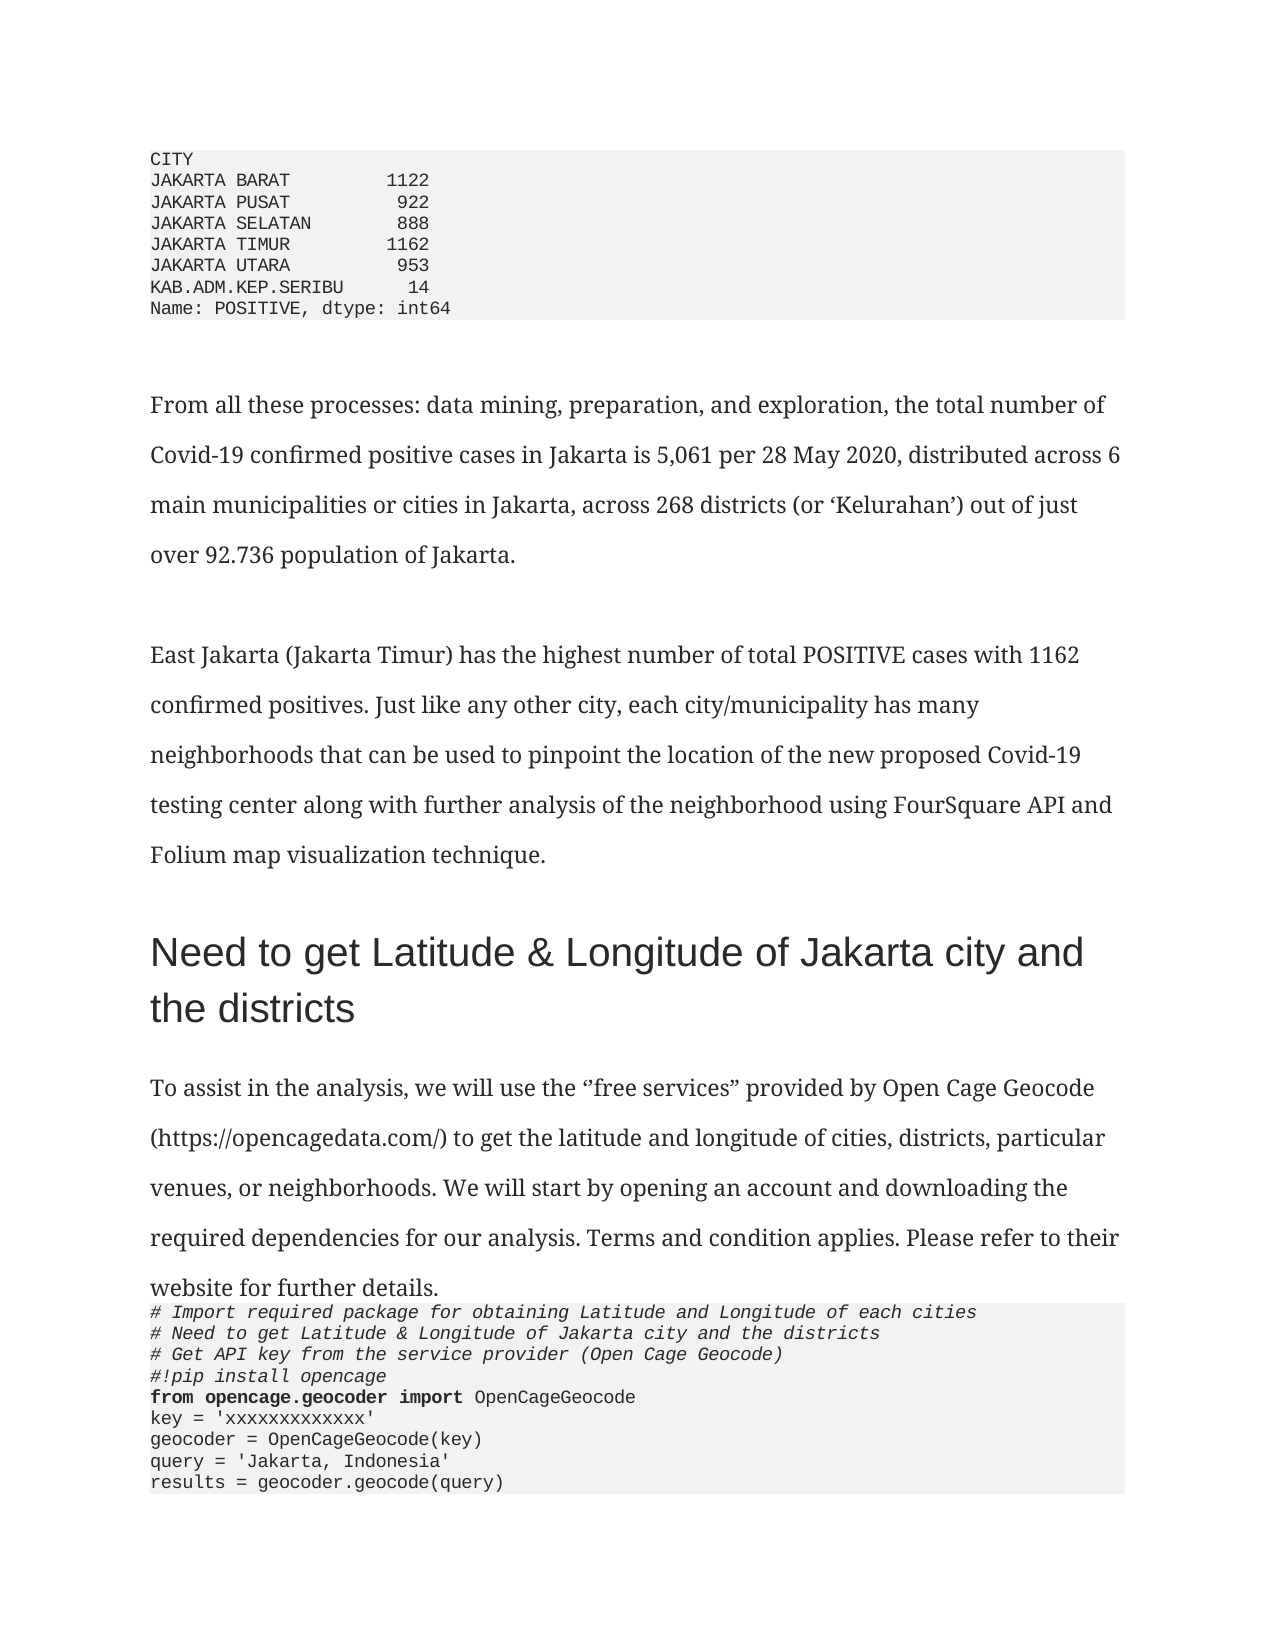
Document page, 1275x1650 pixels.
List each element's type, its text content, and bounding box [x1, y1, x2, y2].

text To assist in the analysis, we will use the ‘’free services” provided by Open Cage Geocode (https://opencagedata.com/) to get the latitude and longitude of cities, districts, particular venues, or neighborhoods. We will start by opening an account and downloading the required dependencies for our analysis. Terms and condition applies. Please refer to their website for further details. [150, 1053, 1125, 1303]
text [150, 1303, 1125, 1494]
text From all these processes: data mining, preparation, and exploration, the total number of Covid-19 confirmed positive cases in Jakarta is 5,061 per 28 May 2020, distributed across 6 main municipalities or cities in Jakarta, across 268 districts (or ‘Kelurahan’) out of just over 92.736 population of Jakarta. [150, 370, 1125, 570]
text East Jakarta (Jakarta Timur) has the highest number of total POSITIVE cases with 1162 confirmed positives. Just like any other city, each city/municipality has many neighborhoods that can be used to pinpoint the location of the new proposed Covid-19 testing center along with further analysis of the neighborhood using FourSquare API and Folium map visualization technique. [150, 620, 1125, 870]
text Need to get Latitude & Longitude of Jakarta city and the districts [150, 919, 1125, 1031]
text CITY JAKARTA BARAT 1122 JAKARTA PUSAT 922 JAKARTA SELATAN 888 JAKARTA TIMUR 1162 JAKARTA UTARA 953 KAB.ADM.KEP.SERIBU 14 Name: POSITIVE, dtype: int64 [150, 150, 1125, 320]
